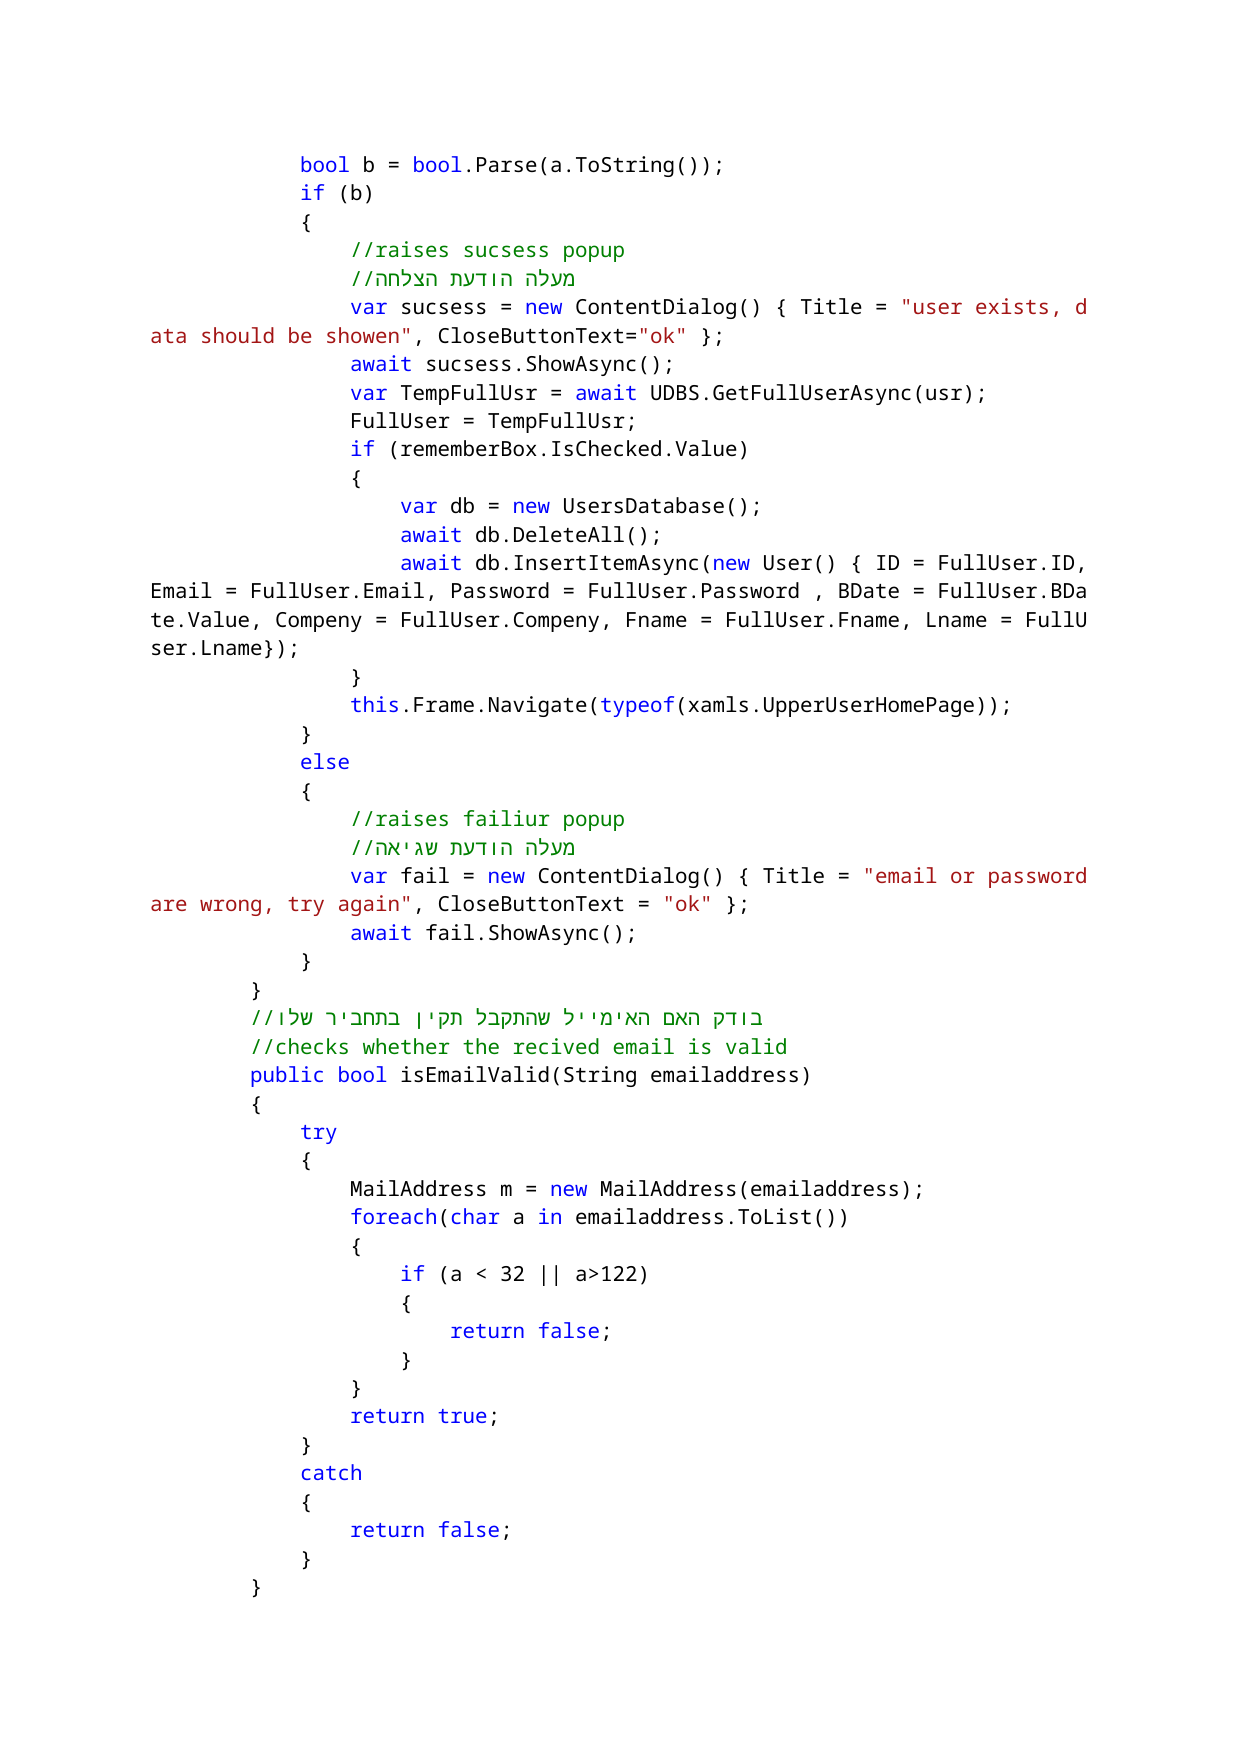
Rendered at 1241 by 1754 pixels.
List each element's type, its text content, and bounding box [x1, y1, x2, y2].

text { [150, 1487, 1090, 1515]
text var TempFullUsr = await UDBS.GetFullUserAsync(usr); [150, 378, 1090, 406]
text //בודק האם האימייל שהתקבל תקין בתחביר שלו [150, 1003, 1090, 1032]
text bool b = bool.Parse(a.ToString()); [150, 150, 1090, 178]
text await db.DeleteAll(); [150, 520, 1090, 548]
text if (b) [150, 178, 1090, 207]
text await fail.ShowAsync(); [150, 918, 1090, 946]
text await sucsess.ShowAsync(); [150, 349, 1090, 378]
text } [150, 1430, 1090, 1458]
text } [150, 1544, 1090, 1572]
text { [150, 776, 1090, 804]
text if (a < 32 || a>122) [150, 1259, 1090, 1288]
text return true; [150, 1402, 1090, 1430]
text { [150, 1089, 1090, 1117]
text //raises failiur popup [150, 804, 1090, 833]
text return false; [150, 1515, 1090, 1544]
text { [150, 1231, 1090, 1259]
text try [150, 1117, 1090, 1146]
text if (rememberBox.IsChecked.Value) [150, 434, 1090, 463]
text } [150, 1572, 1090, 1601]
text } [150, 1373, 1090, 1402]
text } [150, 662, 1090, 690]
text //מעלה הודעת שגיאה [150, 833, 1090, 861]
text return false; [150, 1316, 1090, 1345]
text //raises sucsess popup [150, 235, 1090, 264]
text else [150, 747, 1090, 776]
text { [150, 207, 1090, 235]
text catch [150, 1458, 1090, 1487]
text var fail = new ContentDialog() { Title = "email or password are wrong, try again", CloseButtonText = "ok" }; [150, 861, 1090, 918]
text var sucsess = new ContentDialog() { Title = "user exists, data should be showen", CloseButtonText="ok" }; [150, 292, 1090, 349]
text await db.InsertItemAsync(new User() { ID = FullUser.ID, Email = FullUser.Email, Password = FullUser.Password , BDate = FullUser.BDate.Value, Compeny = FullUser.Compeny, Fname = FullUser.Fname, Lname = FullUser.Lname}); [150, 548, 1090, 662]
text FullUser = TempFullUsr; [150, 406, 1090, 434]
text { [150, 1288, 1090, 1316]
text { [150, 1146, 1090, 1174]
text } [150, 1345, 1090, 1373]
text public bool isEmailValid(String emailaddress) [150, 1060, 1090, 1089]
text MailAddress m = new MailAddress(emailaddress); [150, 1174, 1090, 1202]
text //checks whether the recived email is valid [150, 1032, 1090, 1060]
text } [150, 719, 1090, 747]
text this.Frame.Navigate(typeof(xamls.UpperUserHomePage)); [150, 690, 1090, 719]
text var db = new UsersDatabase(); [150, 491, 1090, 520]
text //מעלה הודעת הצלחה [150, 264, 1090, 292]
text } [150, 946, 1090, 975]
text foreach(char a in emailaddress.ToList()) [150, 1202, 1090, 1231]
text { [150, 463, 1090, 491]
text } [150, 975, 1090, 1003]
